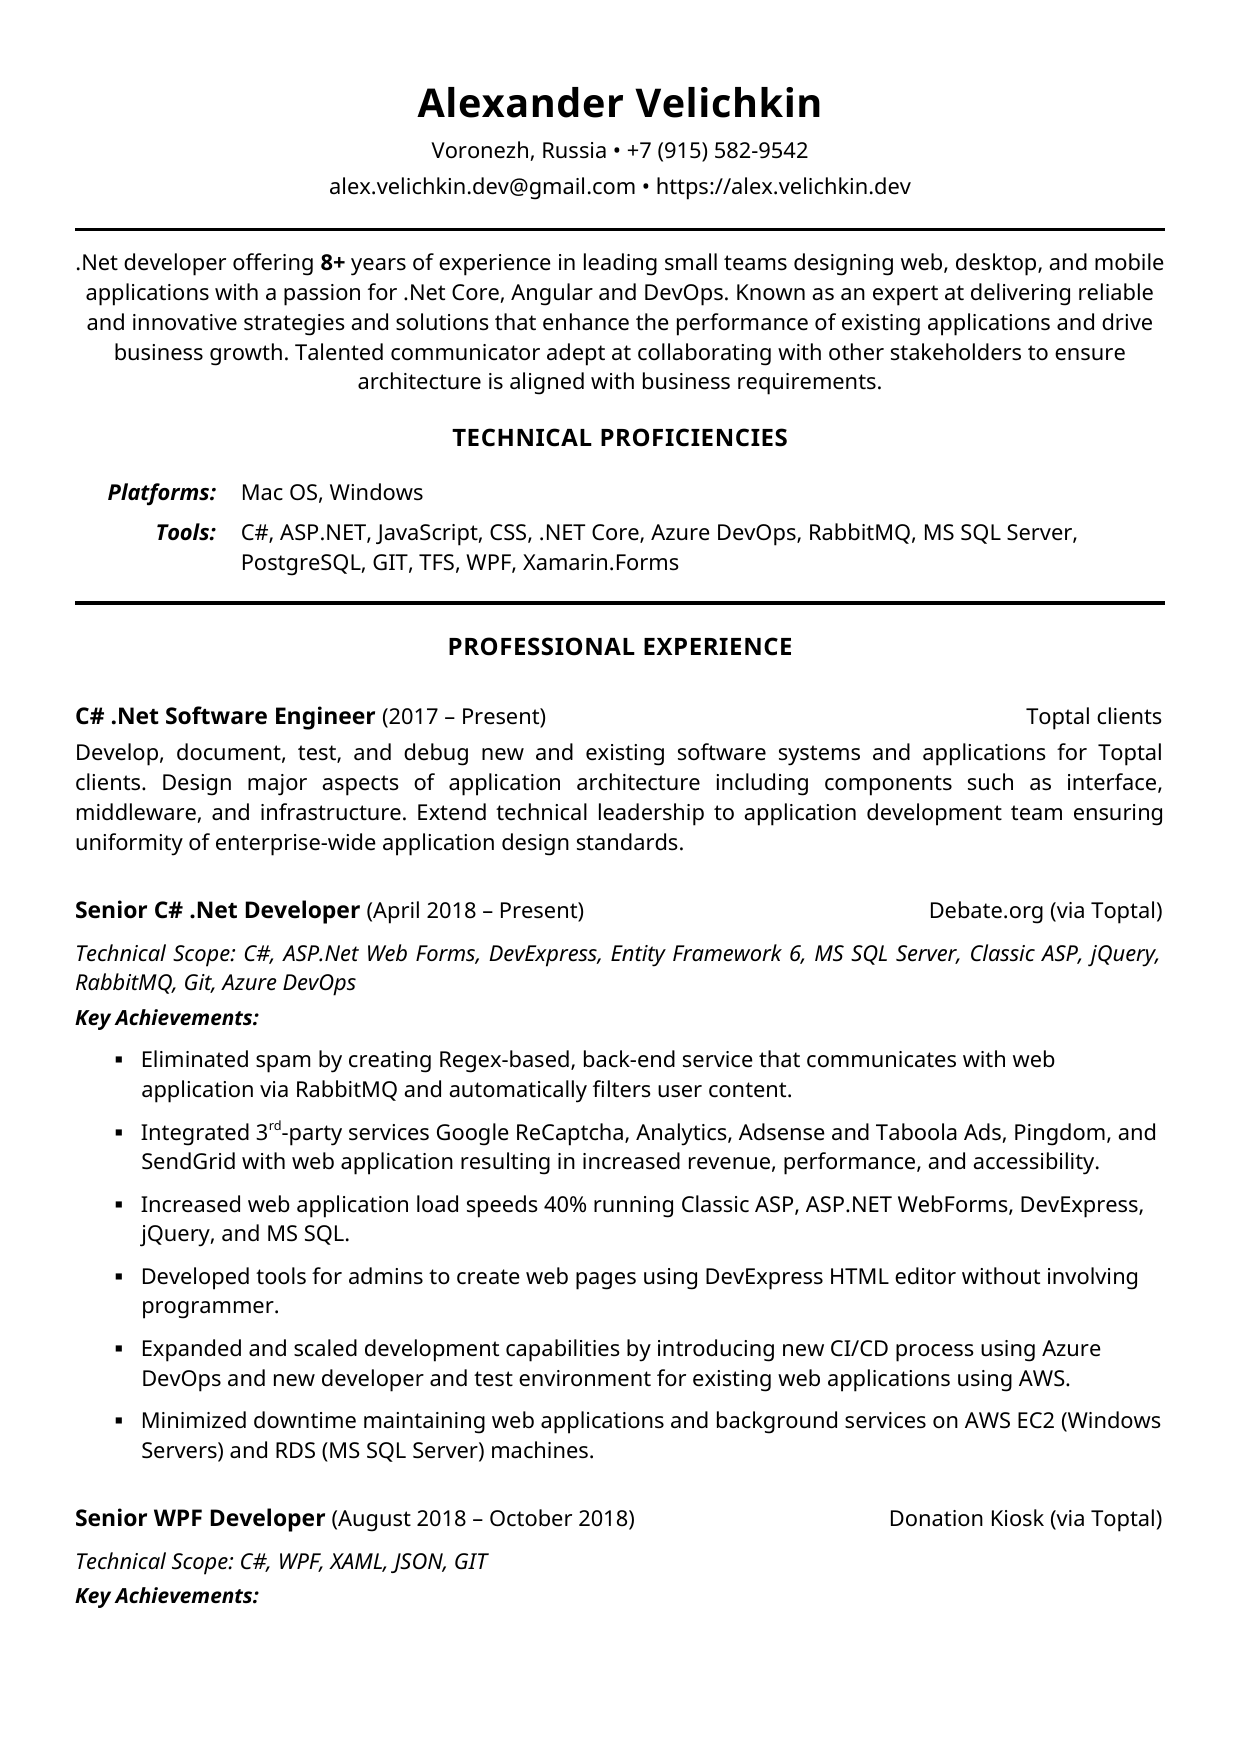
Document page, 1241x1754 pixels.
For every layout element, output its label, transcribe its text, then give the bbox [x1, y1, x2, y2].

table_cell Tools: [75, 506, 229, 576]
list Minimized downtime maintaining web applications and background services on AWS EC2 (Windows Servers) and RDS (MS SQL Server) machines. [114, 1405, 1165, 1464]
table_header Mac OS, Windows [229, 466, 1165, 506]
text Technical Scope: C#, ASP.Net Web Forms, DevExpress, Entity Framework 6, MS SQL Server, Classic ASP, jQuery, RabbitMQ, Git, Azure DevOps [75, 938, 1165, 997]
list Eliminated spam by creating Regex-based, back-end service that communicates with web application via RabbitMQ and automatically filters user content. [114, 1044, 1165, 1104]
text Develop, document, test, and debug new and existing software systems and applications for Toptal clients. Design major aspects of application architecture including components such as interface, middleware, and infrastructure. Extend technical leadership to application development team ensuring uniformity of enterprise-wide application design standards. [75, 737, 1165, 856]
list Increased web application load speeds 40% running Classic ASP, ASP.NET WebForms, DevExpress, jQuery, and MS SQL. [114, 1188, 1165, 1248]
text Alexander Velichkin [75, 75, 1165, 129]
text Technical Scope: C#, WPF, XAML, JSON, GIT [75, 1546, 1165, 1575]
table_header Platforms: [75, 466, 229, 506]
text Senior WPF Developer (August 2018 – October 2018) Donation Kiosk (via Toptal) [75, 1502, 1165, 1533]
text Senior C# .Net Developer (April 2018 – Present) Debate.org (via Toptal) [75, 894, 1165, 925]
table_cell C#, ASP.NET, JavaScript, CSS, .NET Core, Azure DevOps, RabbitMQ, MS SQL Server, PostgreSQL, GIT, TFS, WPF, Xamarin.Forms [229, 506, 1165, 576]
list Developed tools for admins to create web pages using DevExpress HTML editor without involving programmer. [114, 1261, 1165, 1320]
text Key Achievements: [75, 1003, 1165, 1032]
text Key Achievements: [75, 1582, 1165, 1610]
list Expanded and scaled development capabilities by introducing new CI/CD process using Azure DevOps and new developer and test environment for existing web applications using AWS. [114, 1333, 1165, 1392]
text Voronezh, Russia • +7 (915) 582-9542 [75, 135, 1165, 165]
text .Net developer offering 8+ years of experience in leading small teams designing web, desktop, and mobile applications with a passion for .Net Core, Angular and DevOps. Known as an expert at delivering reliable and innovative strategies and solutions that enhance the performance of existing applications and drive business growth. Talented communicator adept at collaborating with other stakeholders to ensure architecture is aligned with business requirements. [75, 231, 1165, 393]
list Integrated 3rd-party services Google ReCaptcha, Analytics, Adsense and Taboola Ads, Pingdom, and SendGrid with web application resulting in increased revenue, performance, and accessibility. [114, 1116, 1165, 1176]
text C# .Net Software Engineer (2017 – Present) Toptal clients [75, 700, 1165, 731]
text Technical Proficiencies [75, 393, 1165, 454]
text Professional Experience [75, 605, 1165, 662]
text alex.velichkin.dev@gmail.com • https://alex.velichkin.dev [75, 171, 1165, 201]
